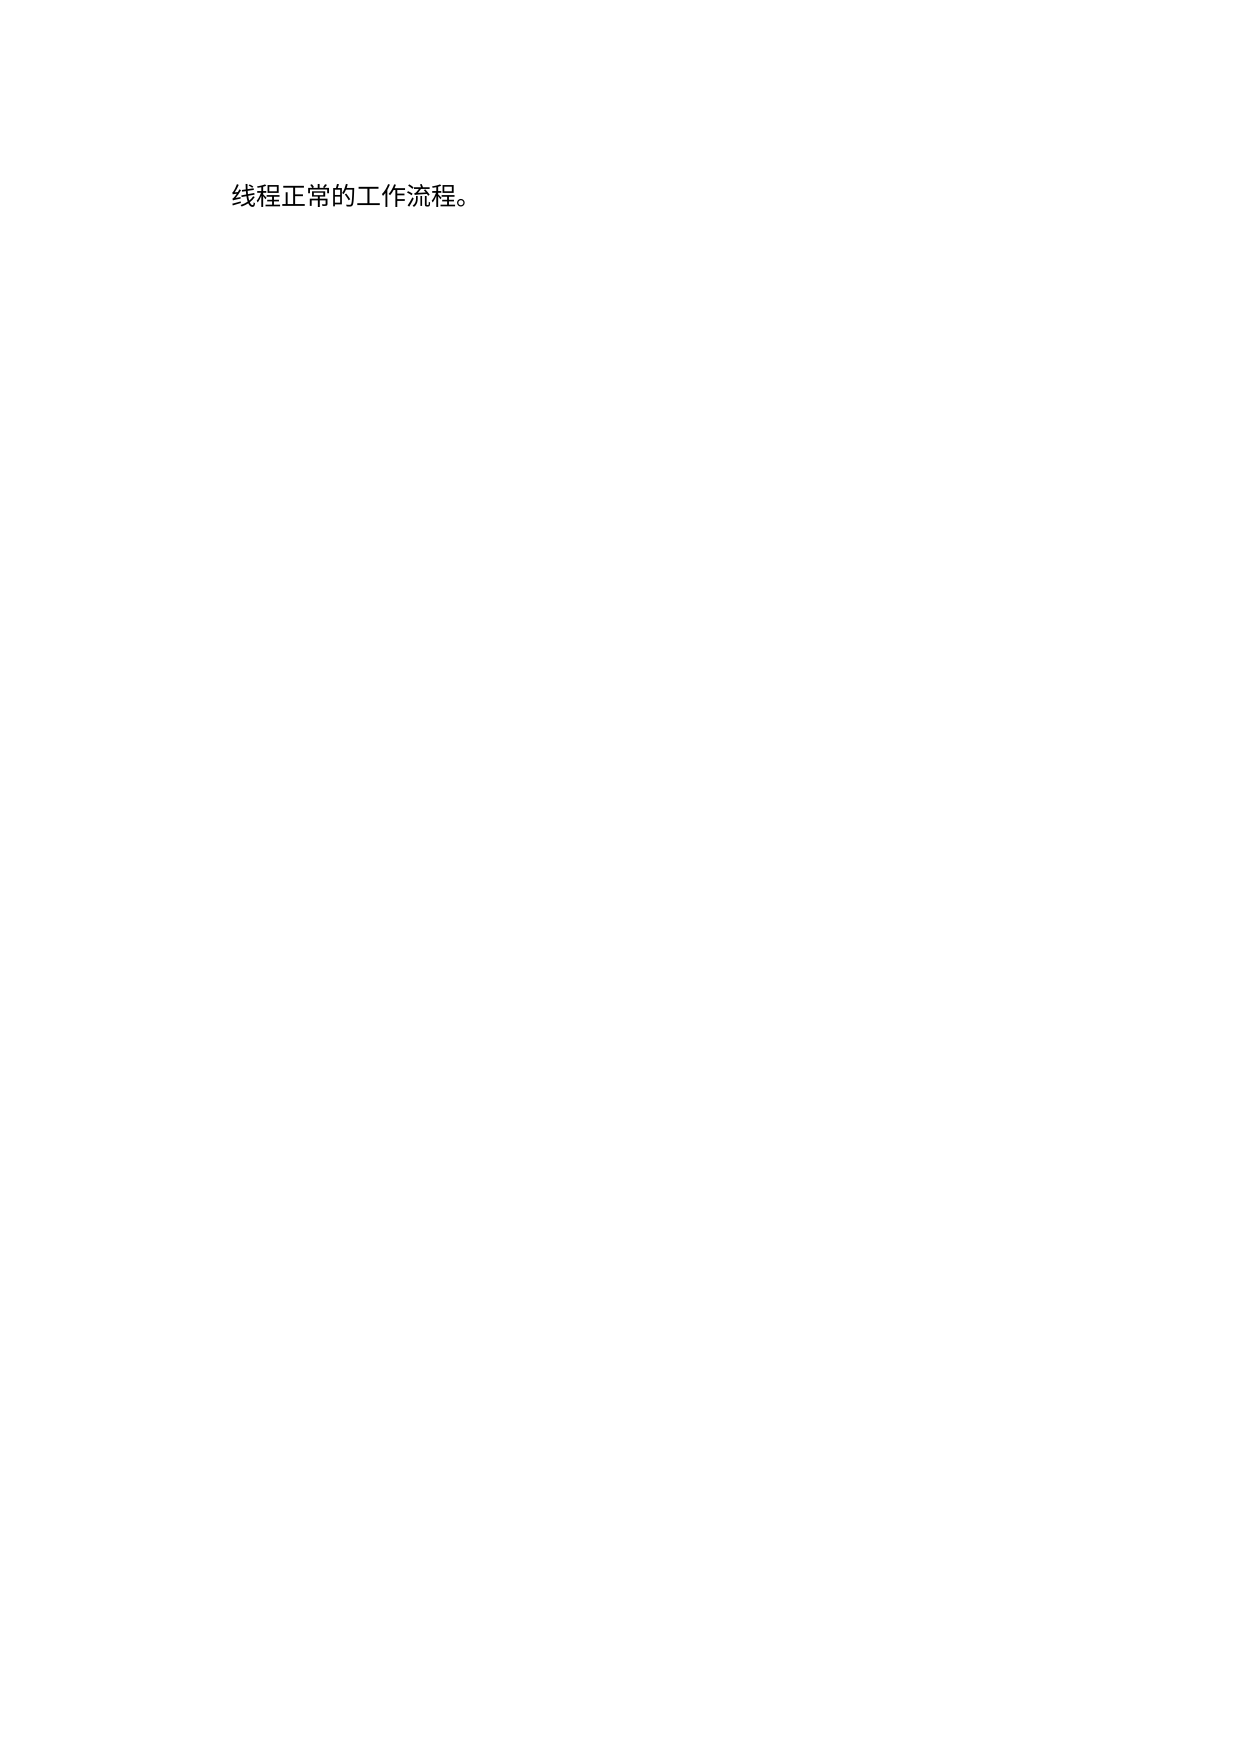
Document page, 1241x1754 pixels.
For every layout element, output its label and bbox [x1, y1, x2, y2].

list [187, 162, 1053, 227]
